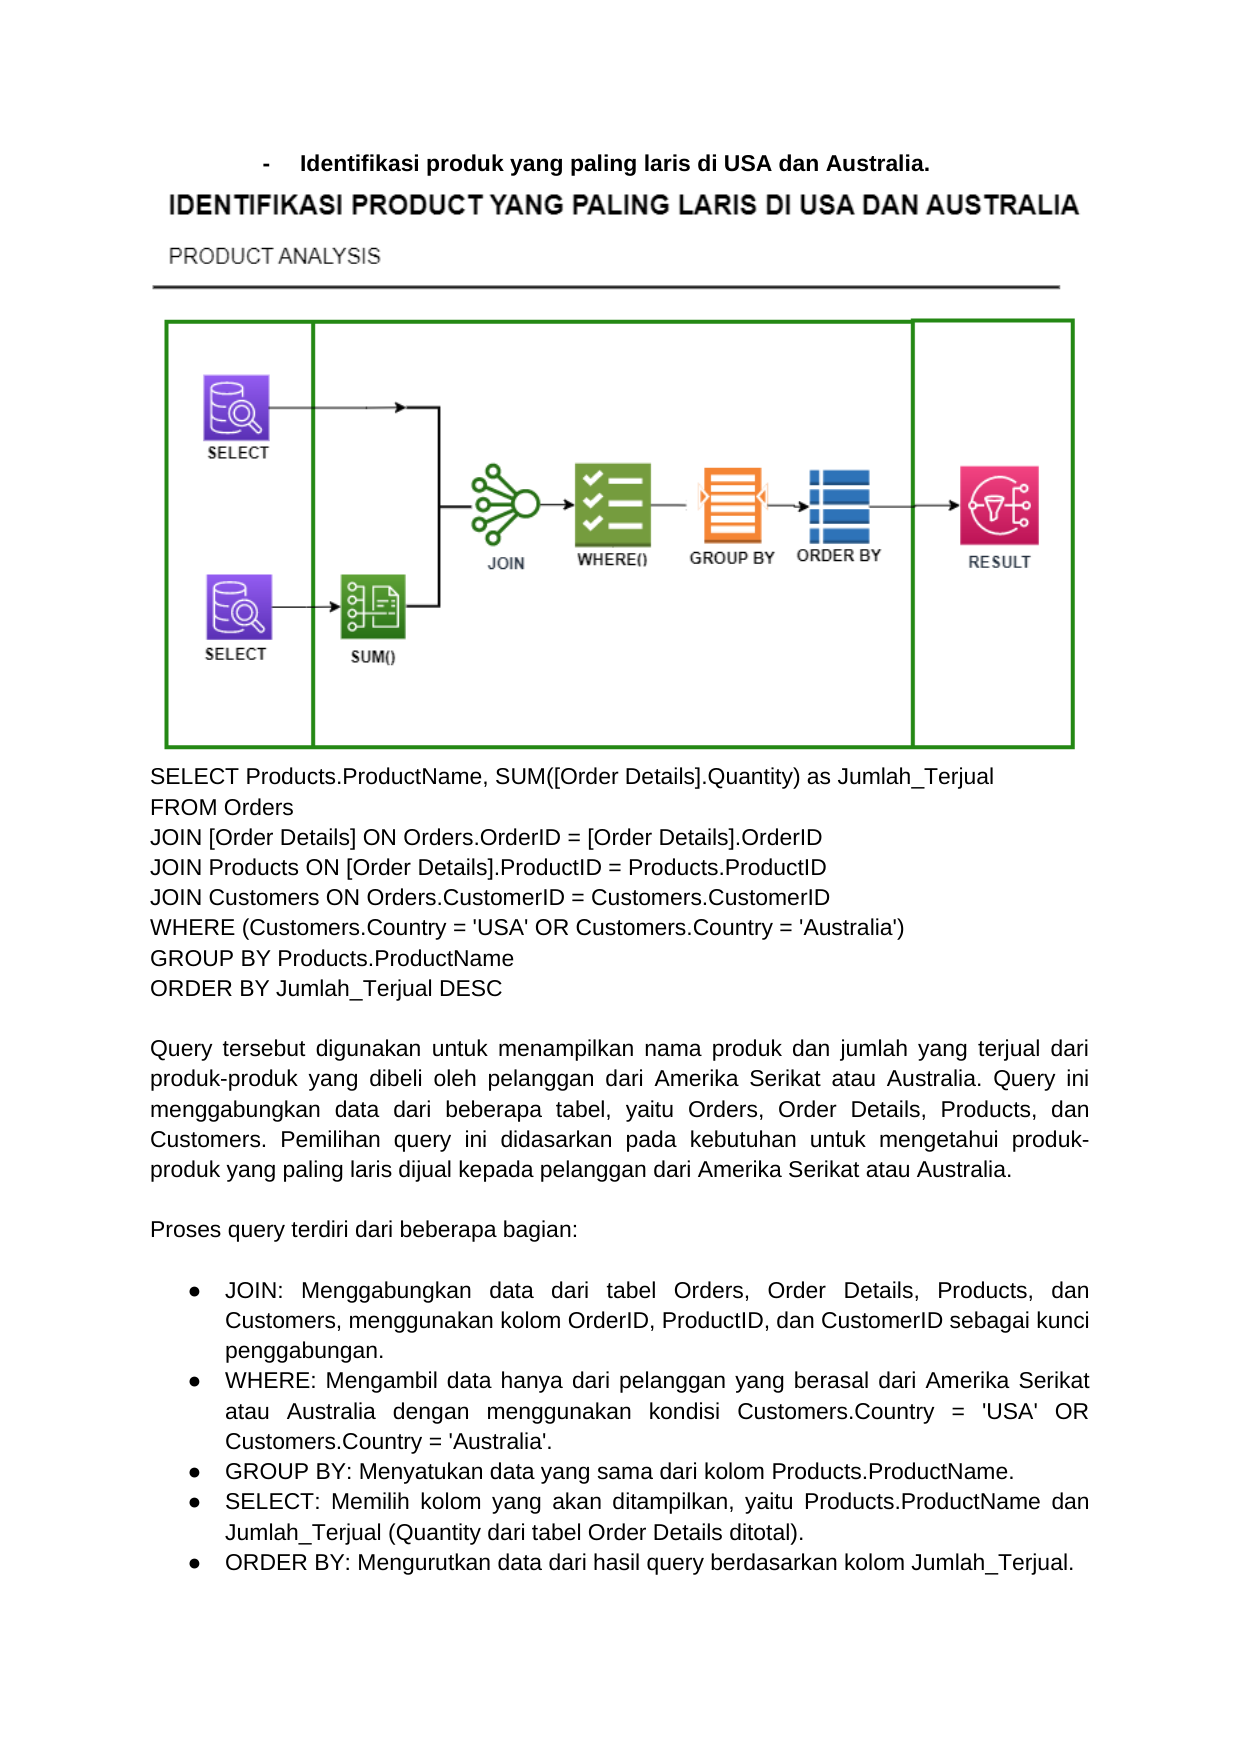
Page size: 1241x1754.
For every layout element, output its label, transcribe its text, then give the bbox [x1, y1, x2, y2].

text SELECT Products.ProductName, SUM([Order Details].Quantity) as Jumlah_Terjual [150, 763, 1090, 789]
text ORDER BY Jumlah_Terjual DESC [150, 975, 1090, 1001]
text JOIN Customers ON Orders.CustomerID = Customers.CustomerID [150, 884, 1090, 910]
text Query tersebut digunakan untuk menampilkan nama produk dan jumlah yang terjual dari produk-produk yang dibeli oleh pelanggan dari Amerika Serikat atau Australia. Query ini menggabungkan data dari beberapa tabel, yaitu Orders, Order Details, Products, dan Customers. Pemilihan query ini didasarkan pada kebutuhan untuk mengetahui produk-produk yang paling laris dijual kepada pelanggan dari Amerika Serikat atau Australia. [150, 1035, 1090, 1182]
picture [150, 180, 1091, 760]
list WHERE: Mengambil data hanya dari pelanggan yang berasal dari Amerika Serikat atau Australia dengan menggunakan kondisi Customers.Country = 'USA' OR Customers.Country = 'Australia'. [187, 1367, 1090, 1454]
list GROUP BY: Menyatukan data yang sama dari kolom Products.ProductName. [187, 1458, 1090, 1484]
text JOIN [Order Details] ON Orders.OrderID = [Order Details].OrderID [150, 824, 1090, 850]
text FROM Orders [150, 793, 1090, 820]
text WHERE (Customers.Country = 'USA' OR Customers.Country = 'Australia') [150, 914, 1090, 941]
list ORDER BY: Mengurutkan data dari hasil query berdasarkan kolom Jumlah_Terjual. [187, 1549, 1090, 1575]
list Identifikasi produk yang paling laris di USA dan Australia. [262, 150, 1090, 176]
text JOIN Products ON [Order Details].ProductID = Products.ProductID [150, 854, 1090, 880]
text GROUP BY Products.ProductName [150, 944, 1090, 971]
list JOIN: Menggabungkan data dari tabel Orders, Order Details, Products, dan Customers, menggunakan kolom OrderID, ProductID, dan CustomerID sebagai kunci penggabungan. [187, 1277, 1090, 1363]
text Proses query terdiri dari beberapa bagian: [150, 1216, 1090, 1243]
list SELECT: Memilih kolom yang akan ditampilkan, yaitu Products.ProductName dan Jumlah_Terjual (Quantity dari tabel Order Details ditotal). [187, 1488, 1090, 1545]
